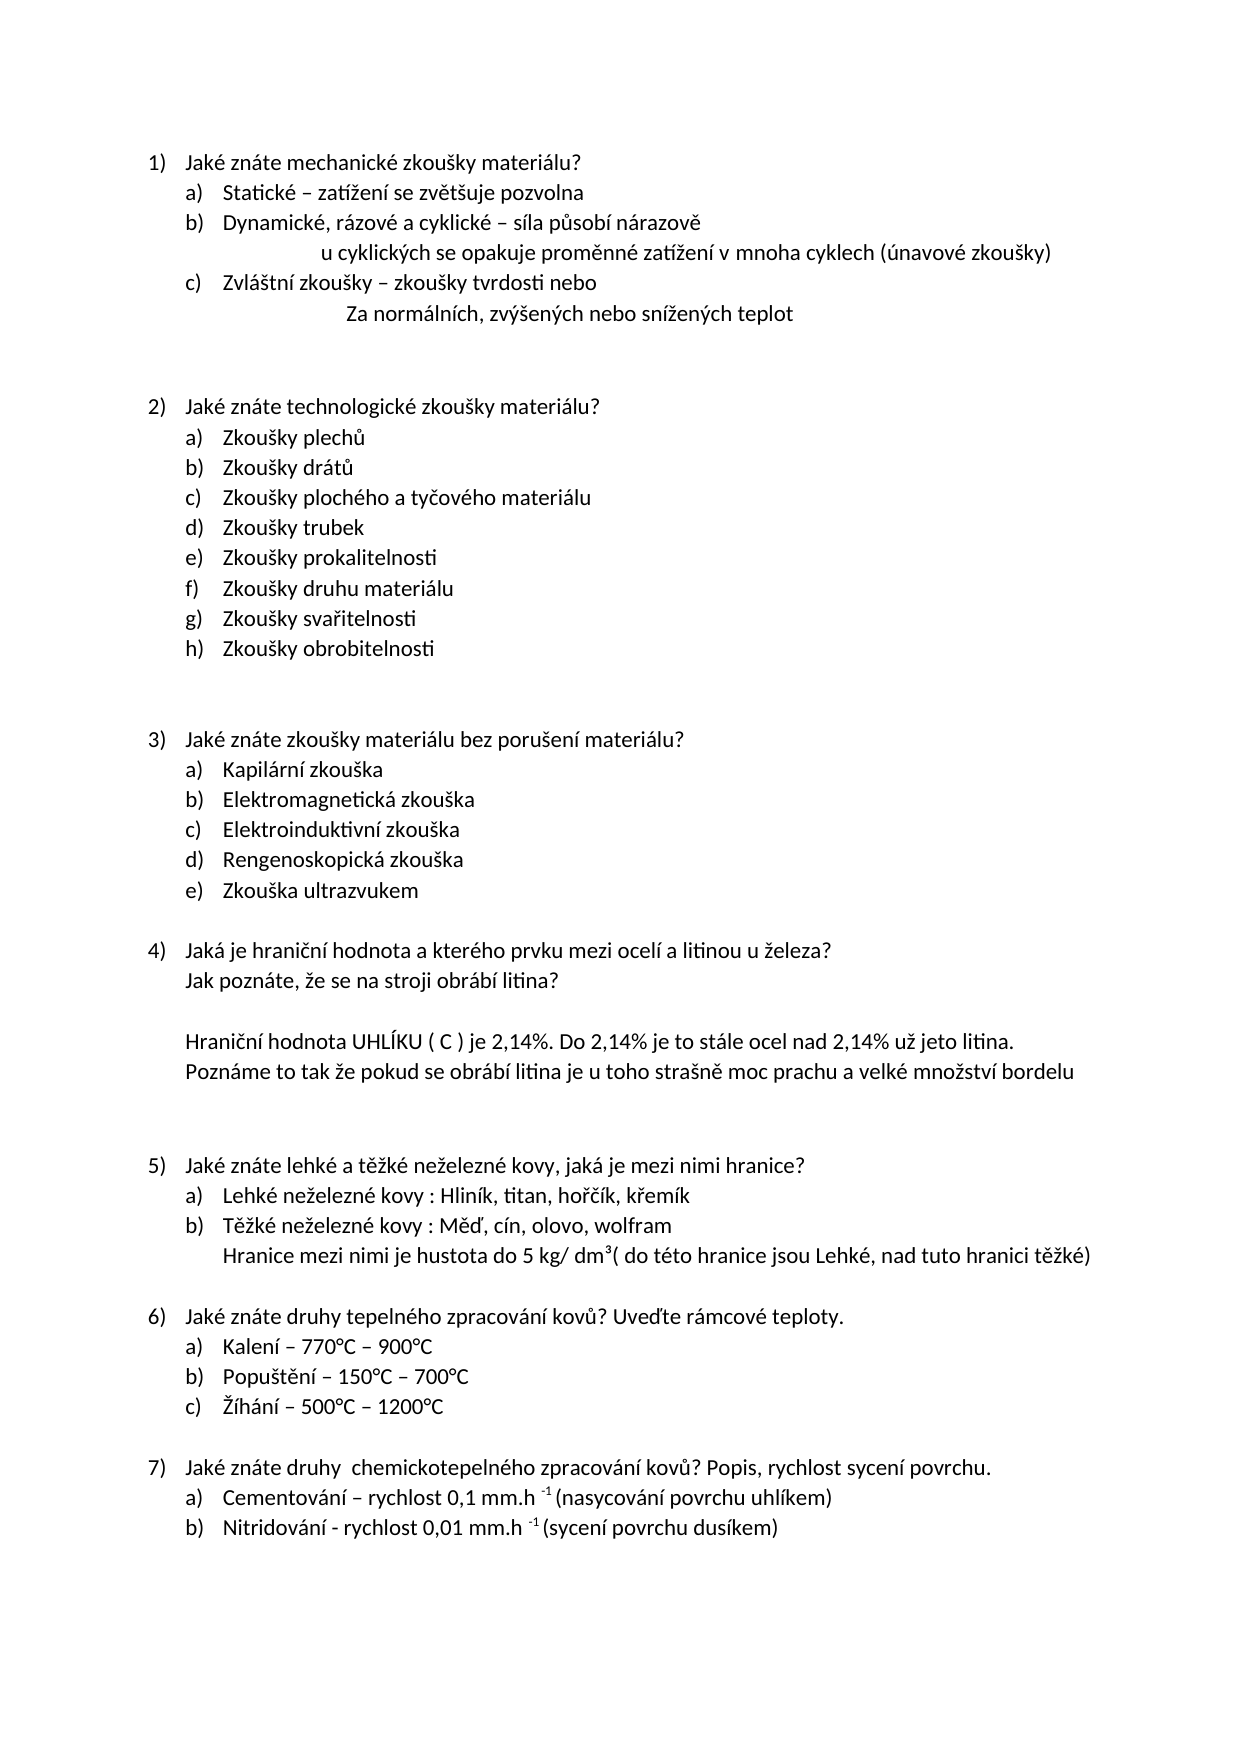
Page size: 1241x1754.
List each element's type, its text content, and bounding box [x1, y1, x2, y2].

list Zkoušky obrobitelnosti [185, 634, 1093, 662]
list Zkouška ultrazvukem [185, 876, 1093, 904]
list Zkoušky prokalitelnosti [185, 543, 1093, 571]
list Jaké znáte lehké a těžké neželezné kovy, jaká je mezi nimi hranice? [148, 1151, 1093, 1179]
list Kapilární zkouška [185, 755, 1093, 783]
list Jaké znáte druhy tepelného zpracování kovů? Uveďte rámcové teploty. [148, 1302, 1093, 1330]
list Hranice mezi nimi je hustota do 5 kg/ dm³( do této hranice jsou Lehké, nad tuto hranici těžké) [223, 1241, 1093, 1269]
list Poznáme to tak že pokud se obrábí litina je u toho strašně moc prachu a velké množství bordelu [185, 1057, 1093, 1085]
list Zkoušky svařitelnosti [185, 604, 1093, 632]
list Jaké znáte druhy chemickotepelného zpracování kovů? Popis, rychlost sycení povrchu. [148, 1453, 1093, 1481]
list Popuštění – 150°C – 700°C [185, 1362, 1093, 1390]
list Jaké znáte mechanické zkoušky materiálu? [148, 148, 1093, 176]
list Jaké znáte technologické zkoušky materiálu? [148, 392, 1093, 420]
list Jaké znáte zkoušky materiálu bez porušení materiálu? [148, 725, 1093, 753]
list Kalení – 770°C – 900°C [185, 1332, 1093, 1360]
list Zkoušky drátů [185, 453, 1093, 481]
list Statické – zatížení se zvětšuje pozvolna [185, 178, 1093, 206]
list Zkoušky plechů [185, 423, 1093, 451]
list Rengenoskopická zkouška [185, 846, 1093, 873]
list Dynamické, rázové a cyklické – síla působí nárazově [185, 208, 1093, 236]
list Cementování – rychlost 0,1 mm.h -1 (nasycování povrchu uhlíkem) [185, 1483, 1093, 1511]
list Zkoušky trubek [185, 513, 1093, 541]
list Žíhání – 500°C – 1200°C [185, 1392, 1093, 1420]
list Nitridování - rychlost 0,01 mm.h -1 (sycení povrchu dusíkem) [185, 1513, 1093, 1541]
list Elektromagnetická zkouška [185, 785, 1093, 813]
list Hraniční hodnota UHLÍKU ( C ) je 2,14%. Do 2,14% je to stále ocel nad 2,14% už jeto litina. [185, 1027, 1093, 1055]
list Zkoušky druhu materiálu [185, 574, 1093, 602]
list u cyklických se opakuje proměnné zatížení v mnoha cyklech (únavové zkoušky) [223, 238, 1093, 266]
list Těžké neželezné kovy : Měď, cín, olovo, wolfram [185, 1211, 1093, 1239]
list Lehké neželezné kovy : Hliník, titan, hořčík, křemík [185, 1181, 1093, 1209]
list Elektroinduktivní zkouška [185, 815, 1093, 843]
list Zkoušky plochého a tyčového materiálu [185, 483, 1093, 511]
list Jaká je hraniční hodnota a kterého prvku mezi ocelí a litinou u železa? [148, 936, 1093, 964]
list Jak poznáte, že se na stroji obrábí litina? [185, 966, 1093, 994]
list Zvláštní zkoušky – zkoušky tvrdosti nebo [185, 268, 1093, 296]
list Za normálních, zvýšených nebo snížených teplot [223, 299, 1093, 327]
